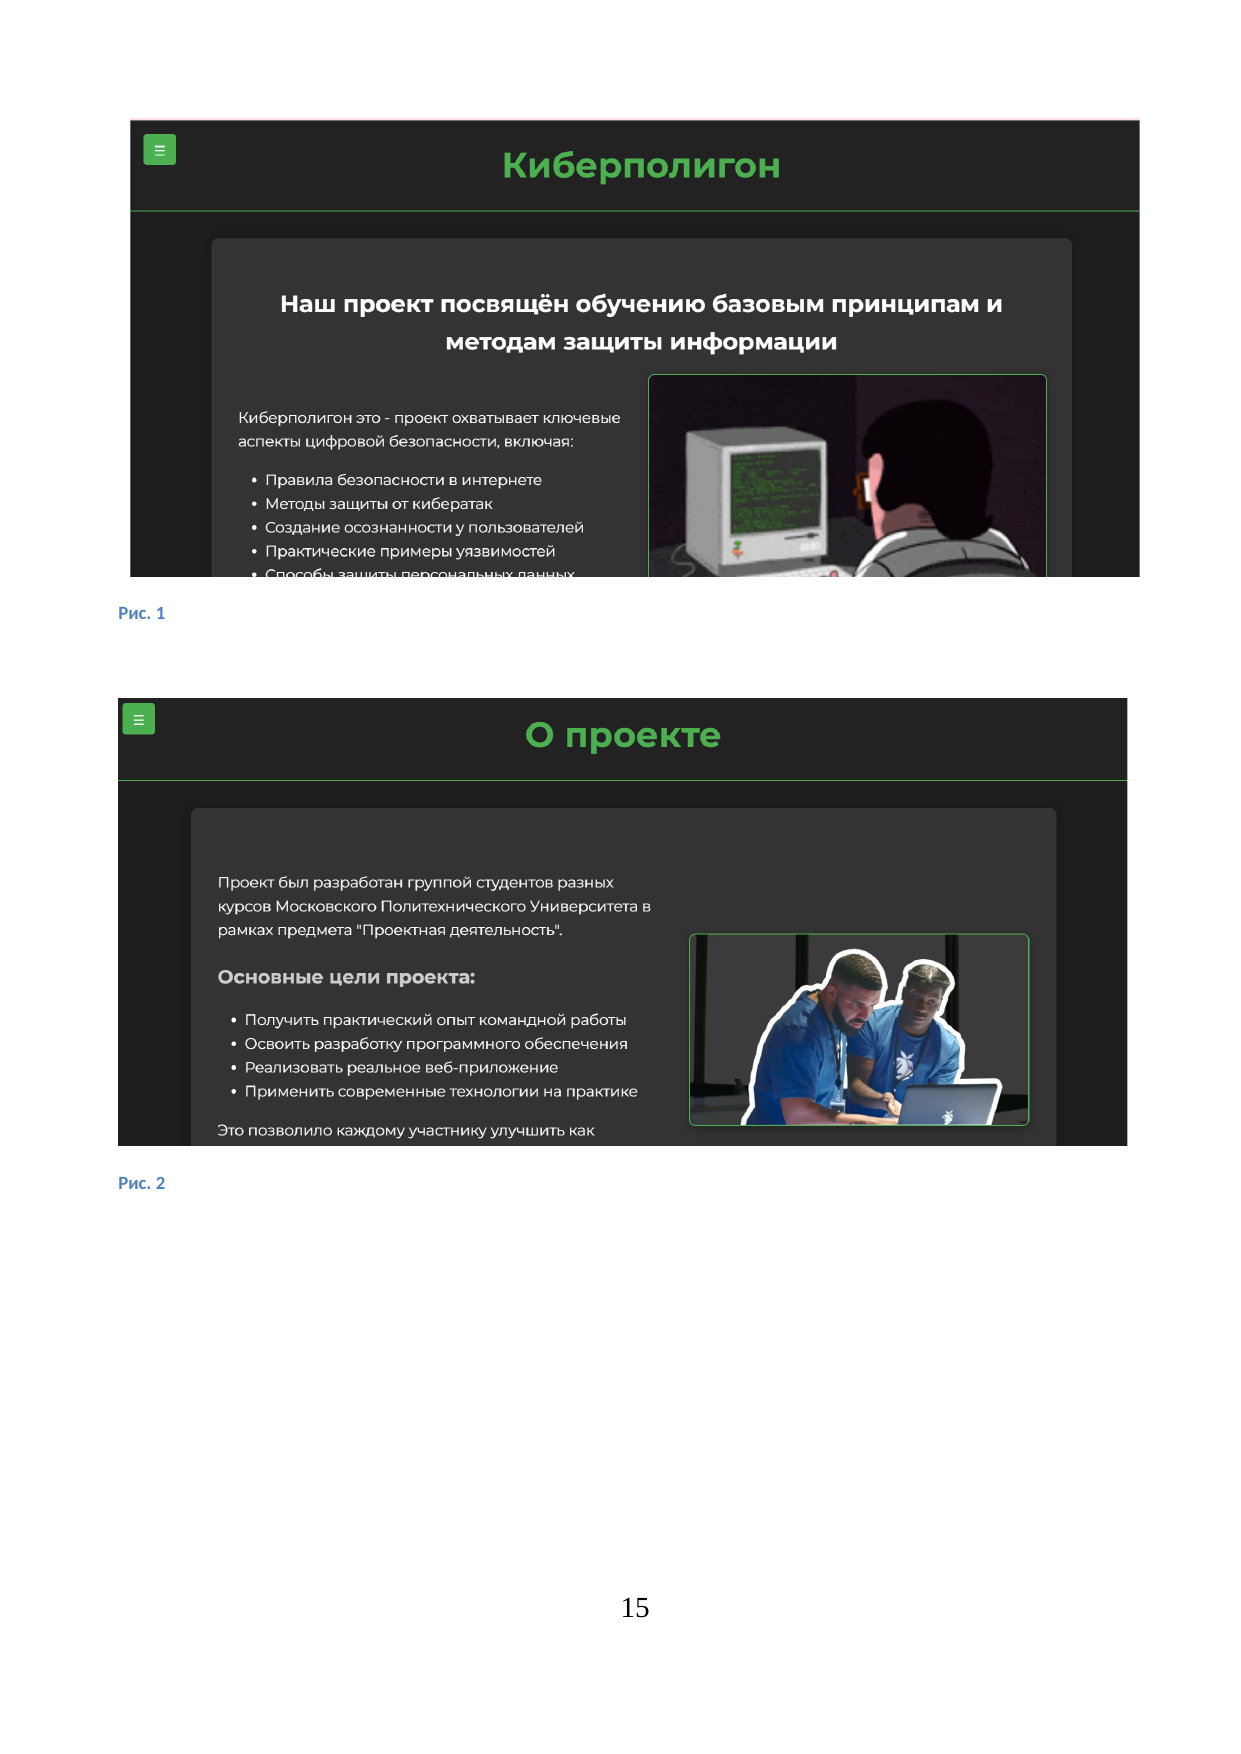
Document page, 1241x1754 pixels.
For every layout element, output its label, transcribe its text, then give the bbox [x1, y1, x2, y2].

picture [130, 118, 1140, 577]
text Рис. 2 [118, 1171, 1152, 1194]
picture [118, 698, 1128, 1146]
text Рис. 1 [118, 602, 1152, 624]
